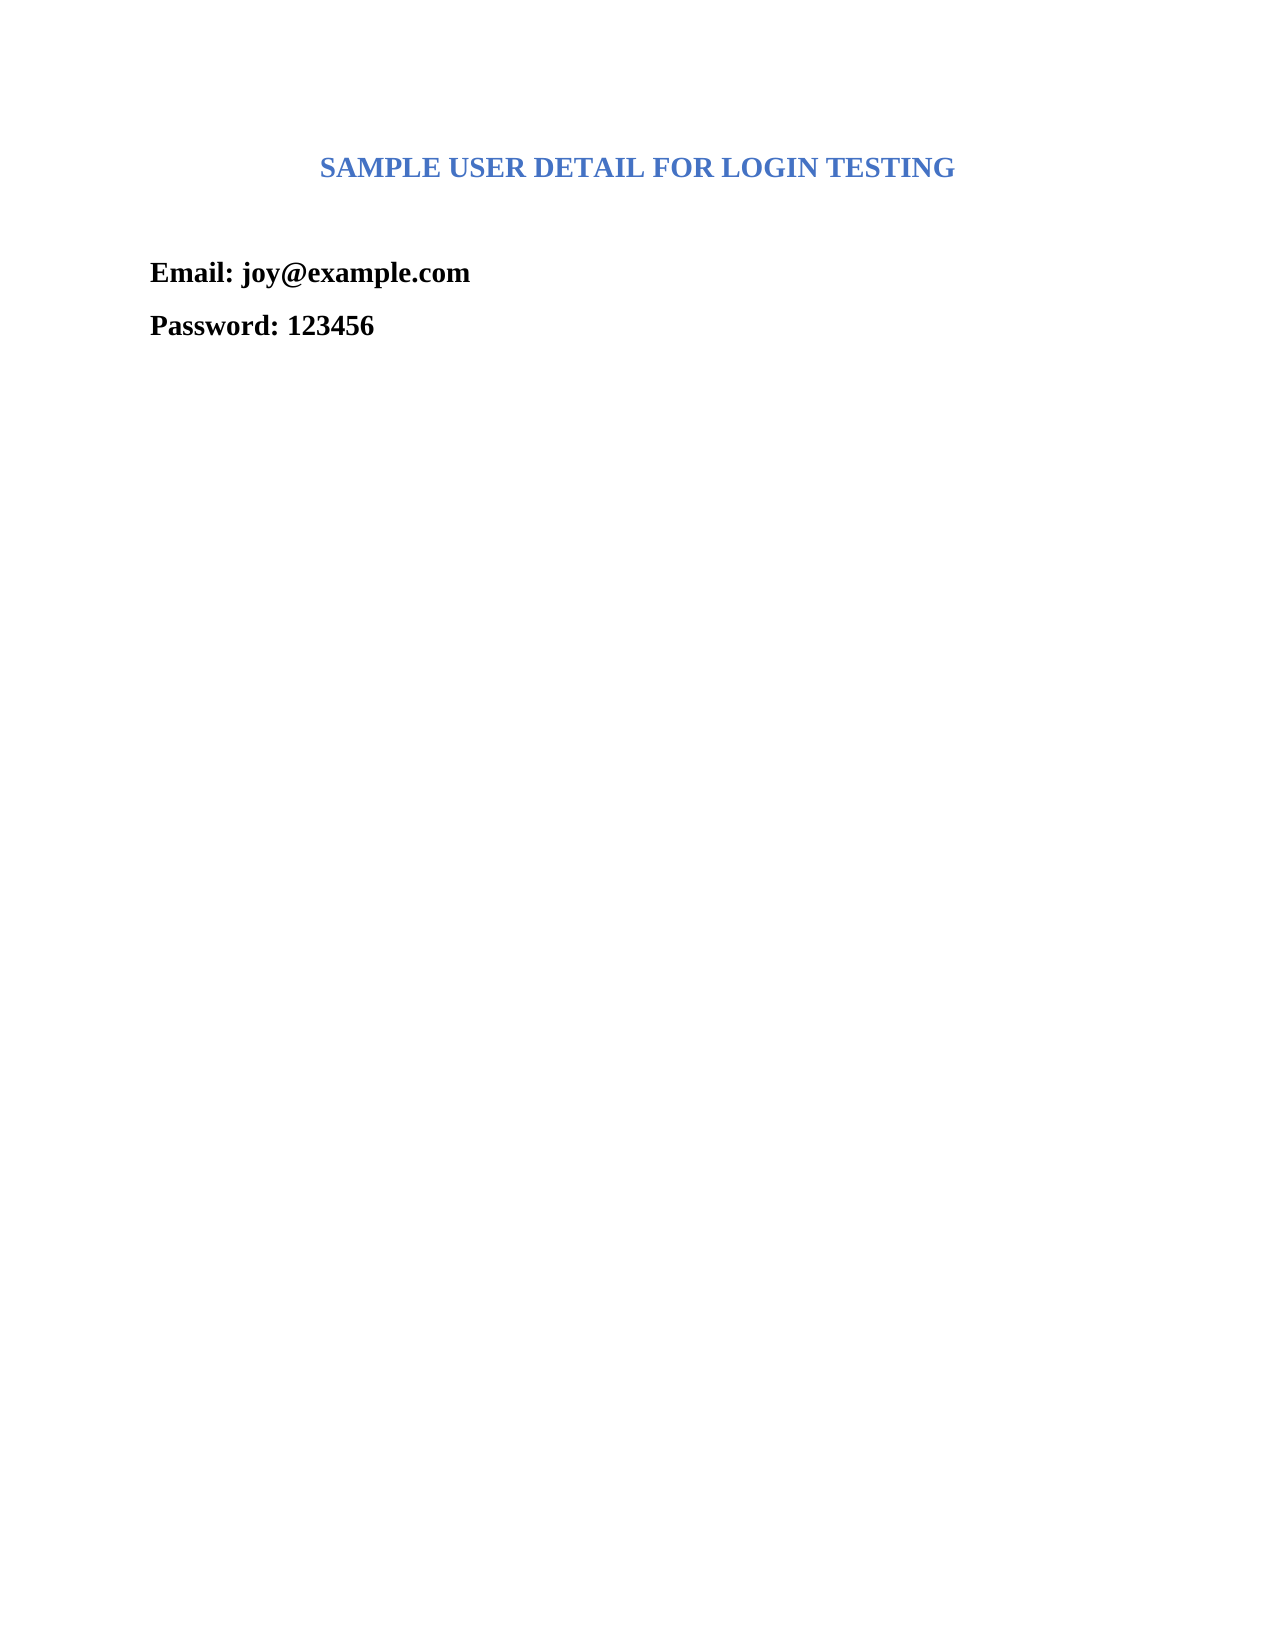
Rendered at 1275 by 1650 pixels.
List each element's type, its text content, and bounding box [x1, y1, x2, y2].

text Email: joy@example.com [150, 256, 1125, 289]
text Password: 123456 [150, 308, 1125, 342]
text SAMPLE USER DETAIL FOR LOGIN TESTING [150, 150, 1125, 183]
